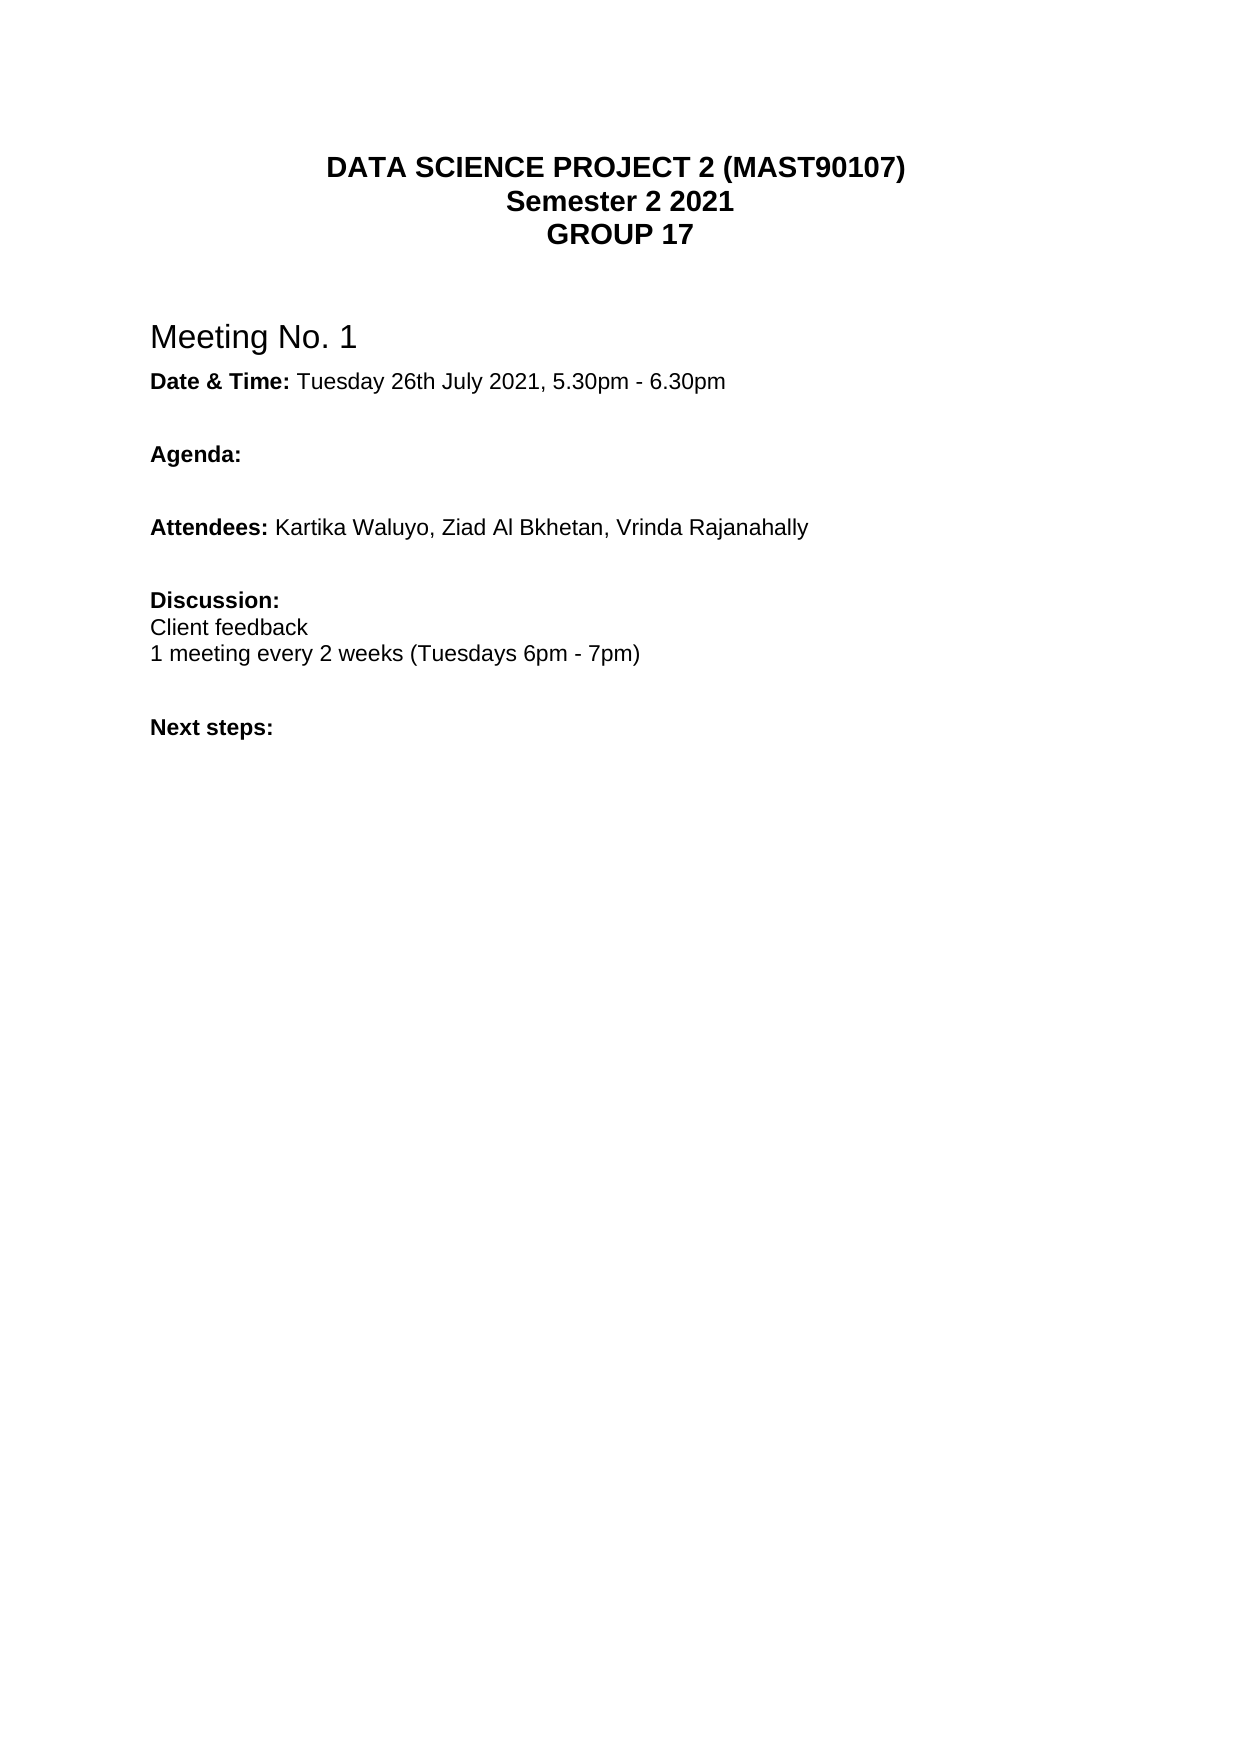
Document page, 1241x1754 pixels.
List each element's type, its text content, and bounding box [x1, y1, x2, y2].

text Next steps: [150, 713, 1090, 740]
text Date & Time: Tuesday 26th July 2021, 5.30pm - 6.30pm [150, 368, 1090, 394]
text Agenda: [150, 441, 1090, 467]
text GROUP 17 [150, 217, 1090, 251]
text Client feedback [150, 614, 1090, 640]
text Attendees: Kartika Waluyo, Ziad Al Bkhetan, Vrinda Rajanahally [150, 514, 1090, 541]
subtitle Meeting No. 1 [150, 317, 1090, 355]
text Discussion: [150, 587, 1090, 614]
text DATA SCIENCE PROJECT 2 (MAST90107) Semester 2 2021 [150, 150, 1090, 217]
text 1 meeting every 2 weeks (Tuesdays 6pm - 7pm) [150, 640, 1090, 667]
